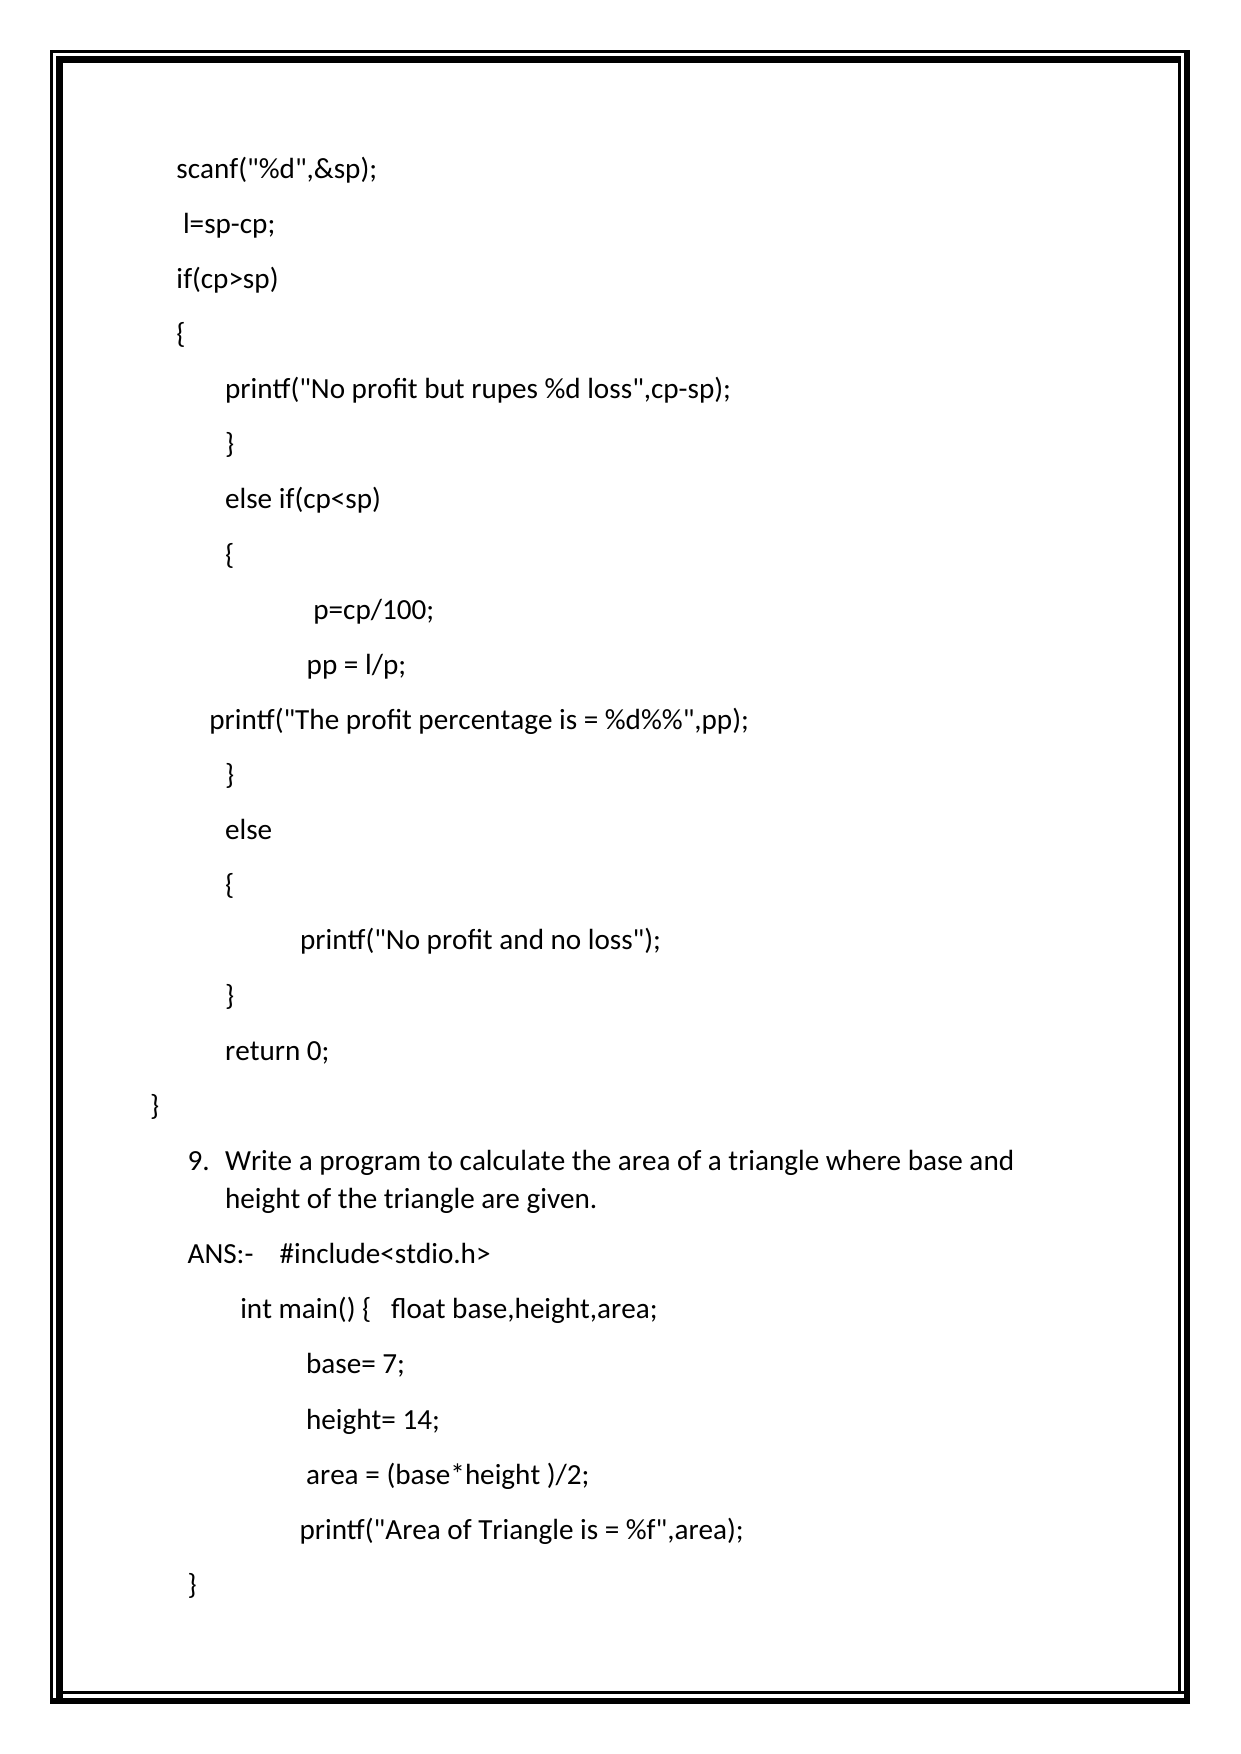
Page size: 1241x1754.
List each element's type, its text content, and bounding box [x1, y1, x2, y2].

text return 0; [150, 1032, 1090, 1067]
text } [150, 977, 1090, 1012]
text int main() { float base,height,area; [187, 1291, 1090, 1326]
text height= 14; [187, 1401, 1090, 1436]
text printf("Area of Triangle is = %f",area); [187, 1511, 1090, 1547]
text if(cp>sp) [150, 260, 1090, 296]
text printf("No profit but rupes %d loss",cp-sp); [150, 370, 1090, 406]
text printf("No profit and no loss"); [150, 921, 1090, 957]
text } [187, 1566, 1090, 1602]
text l=sp-cp; [150, 205, 1090, 241]
text ANS:- #include<stdio.h> [187, 1235, 1090, 1271]
text pp = l/p; [150, 646, 1090, 682]
text else if(cp<sp) [150, 481, 1090, 516]
text p=cp/100; [150, 591, 1090, 626]
list Write a program to calculate the area of a triangle where base and height of the triangle are given. [187, 1142, 1090, 1216]
text area = (base*height )/2; [187, 1456, 1090, 1491]
text } [150, 756, 1090, 792]
text base= 7; [187, 1346, 1090, 1381]
text { [150, 866, 1090, 902]
text { [150, 315, 1090, 351]
text { [150, 536, 1090, 571]
text } [150, 426, 1090, 461]
text printf("The profit percentage is = %d%%",pp); [150, 701, 1090, 737]
text } [150, 1087, 1090, 1122]
text else [150, 811, 1090, 847]
text scanf("%d",&sp); [150, 150, 1090, 186]
